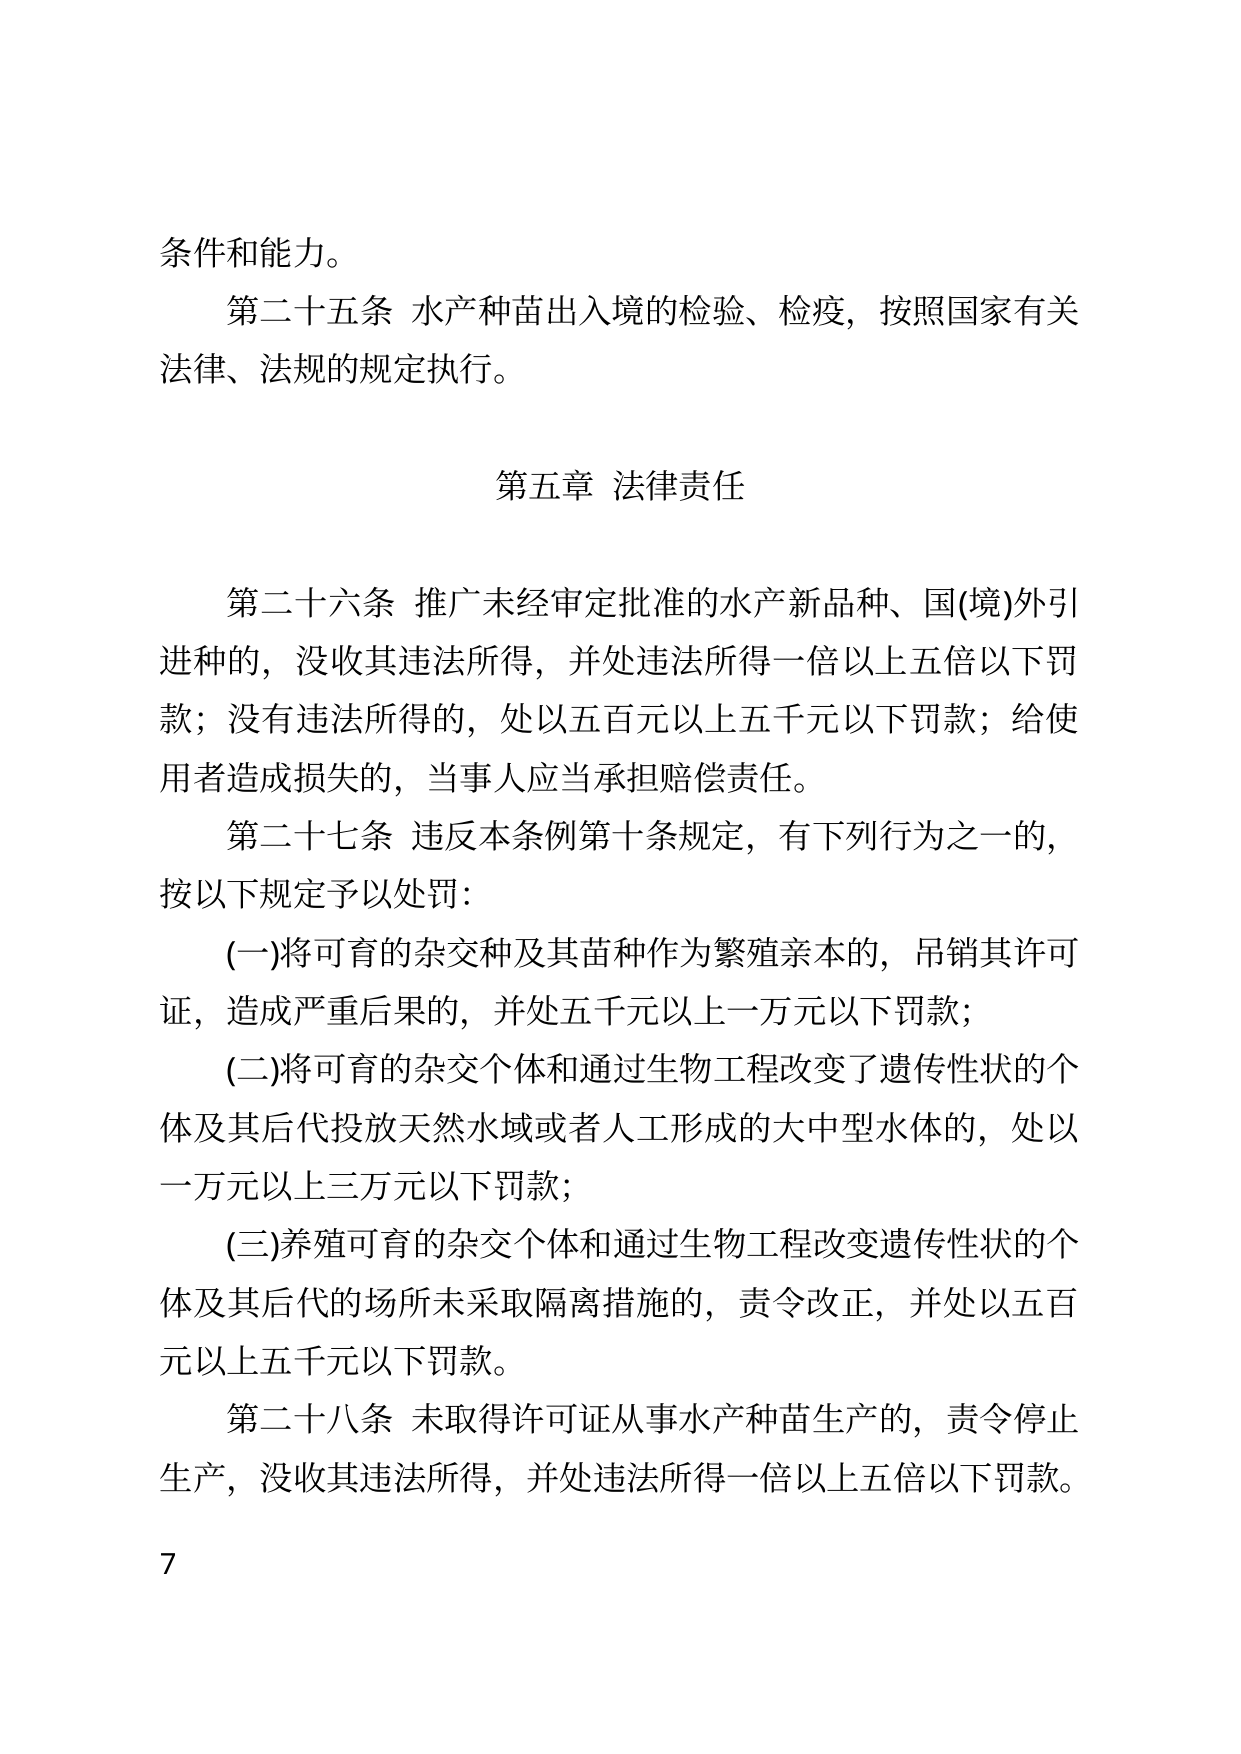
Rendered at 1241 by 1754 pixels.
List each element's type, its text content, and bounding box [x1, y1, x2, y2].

text (三)养殖可育的杂交个体和通过生物工程改变遗传性状的个体及其后代的场所未采取隔离措施的，责令改正，并处以五百元以上五千元以下罚款。 [159, 1210, 1081, 1385]
text 第二十五条 水产种苗出入境的检验、检疫，按照国家有关法律、法规的规定执行。 [159, 277, 1081, 393]
text 第二十八条 未取得许可证从事水产种苗生产的，责令停止生产，没收其违法所得，并处违法所得一倍以上五倍以下罚款。 [159, 1385, 1081, 1502]
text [159, 218, 1081, 277]
text 第二十六条 推广未经审定批准的水产新品种、国(境)外引进种的，没收其违法所得，并处违法所得一倍以上五倍以下罚款；没有违法所得的，处以五百元以上五千元以下罚款；给使用者造成损失的，当事人应当承担赔偿责任。 [159, 568, 1081, 802]
text (一)将可育的杂交种及其苗种作为繁殖亲本的，吊销其许可证，造成严重后果的，并处五千元以上一万元以下罚款； [159, 918, 1081, 1035]
text 第五章 法律责任 [159, 452, 1081, 510]
text (二)将可育的杂交个体和通过生物工程改变了遗传性状的个体及其后代投放天然水域或者人工形成的大中型水体的，处以一万元以上三万元以下罚款； [159, 1035, 1081, 1210]
text 第二十七条 违反本条例第十条规定，有下列行为之一的，按以下规定予以处罚： [159, 802, 1081, 918]
